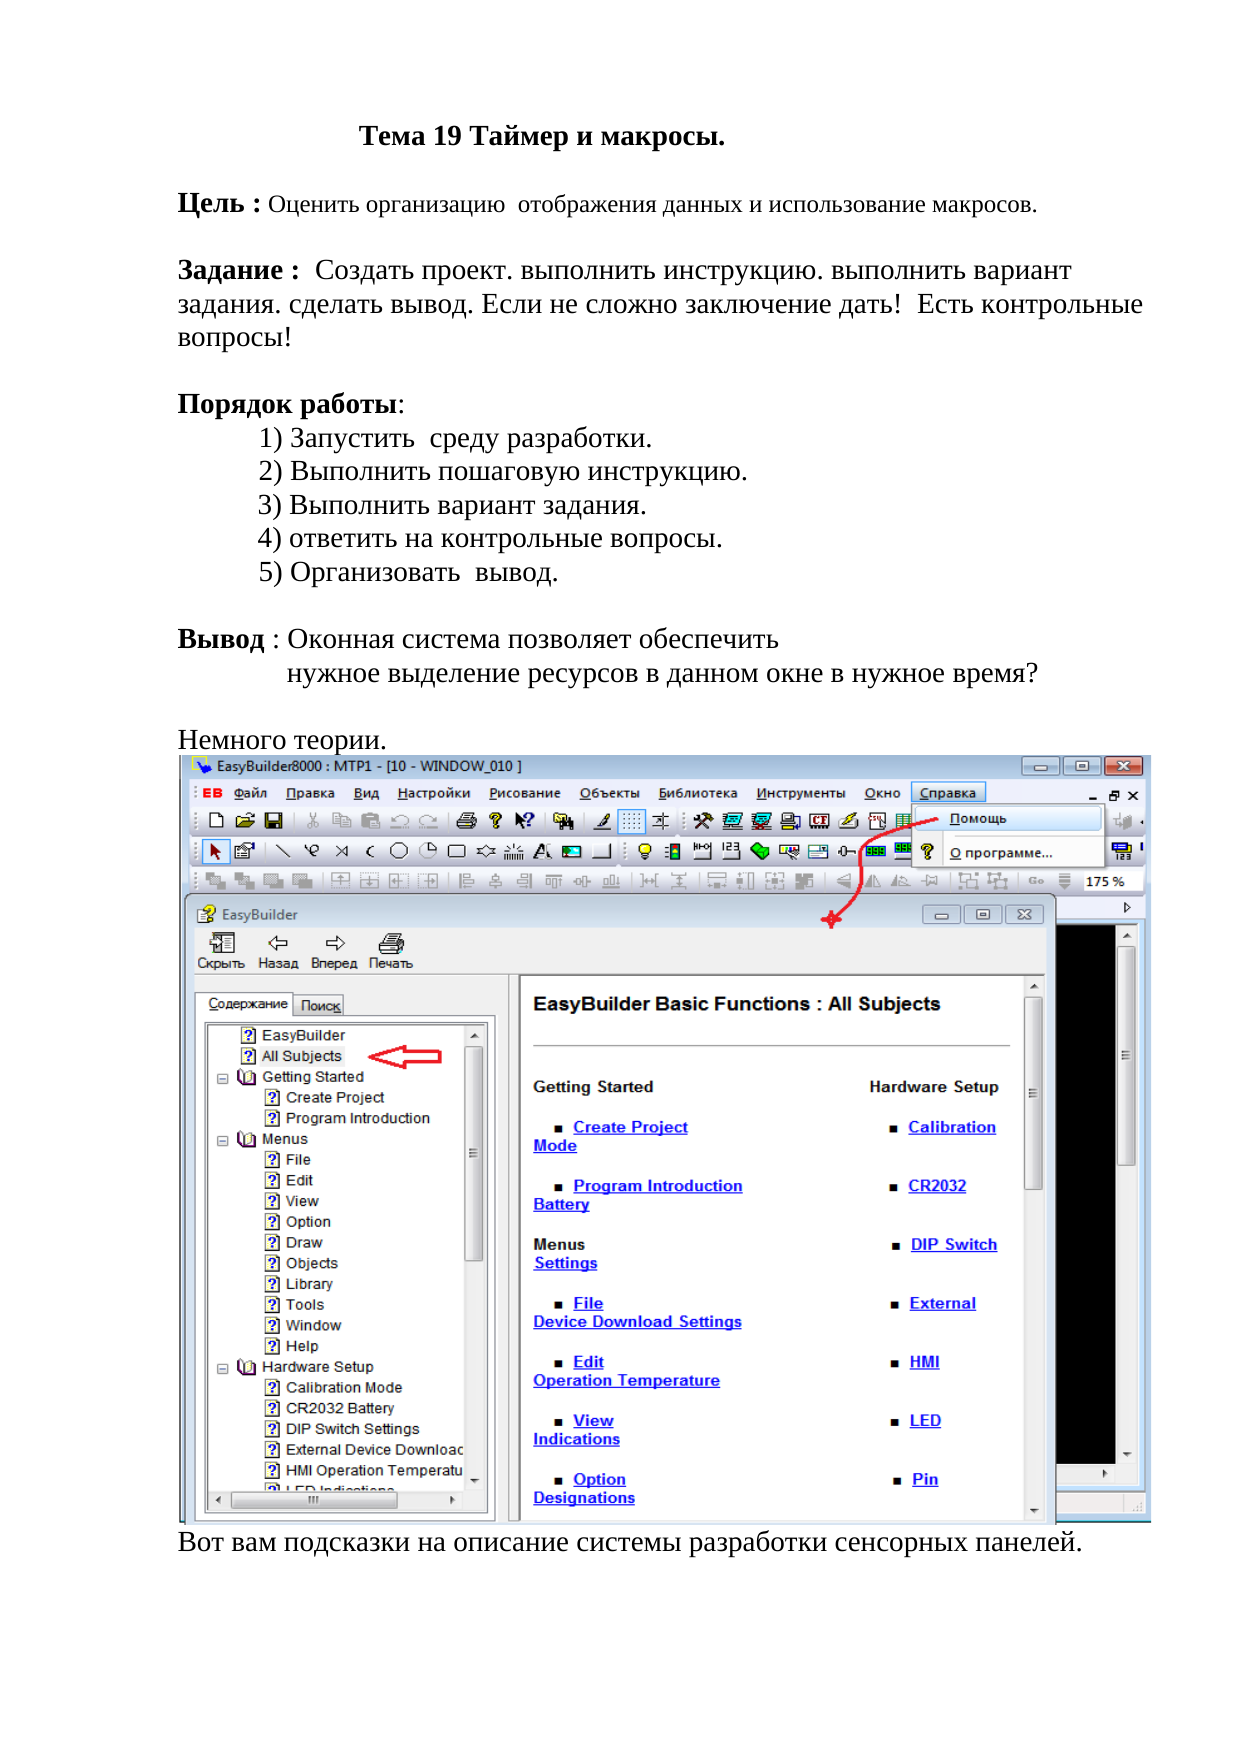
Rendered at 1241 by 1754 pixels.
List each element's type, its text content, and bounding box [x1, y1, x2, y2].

text Вот вам подсказки на описание системы разработки сенсорных панелей. [177, 1525, 1152, 1558]
text 1) Запустить среду разработки. [177, 420, 1152, 453]
picture [177, 755, 1152, 1525]
text 2) Выполнить пошаговую инструкцию. [177, 453, 1152, 487]
text Тема 19 Таймер и макросы. [177, 118, 1152, 152]
text Цель : Оценить организацию отображения данных и использование макросов. [177, 185, 1152, 219]
text Немного теории. [177, 722, 1152, 755]
text Вывод : Оконная система позволяет обеспечить [177, 621, 1152, 655]
text 5) Организовать вывод. [177, 554, 1152, 588]
text 4) ответить на контрольные вопросы. [177, 521, 1152, 554]
text Задание : Создать проект. выполнить инструкцию. выполнить вариант задания. сделать вывод. Если не сложно заключение дать! Есть контрольные вопросы! [177, 252, 1152, 353]
text нужное выделение ресурсов в данном окне в нужное время? [177, 655, 1152, 688]
text Порядок работы: [177, 386, 1152, 420]
text 3) Выполнить вариант задания. [177, 487, 1152, 521]
